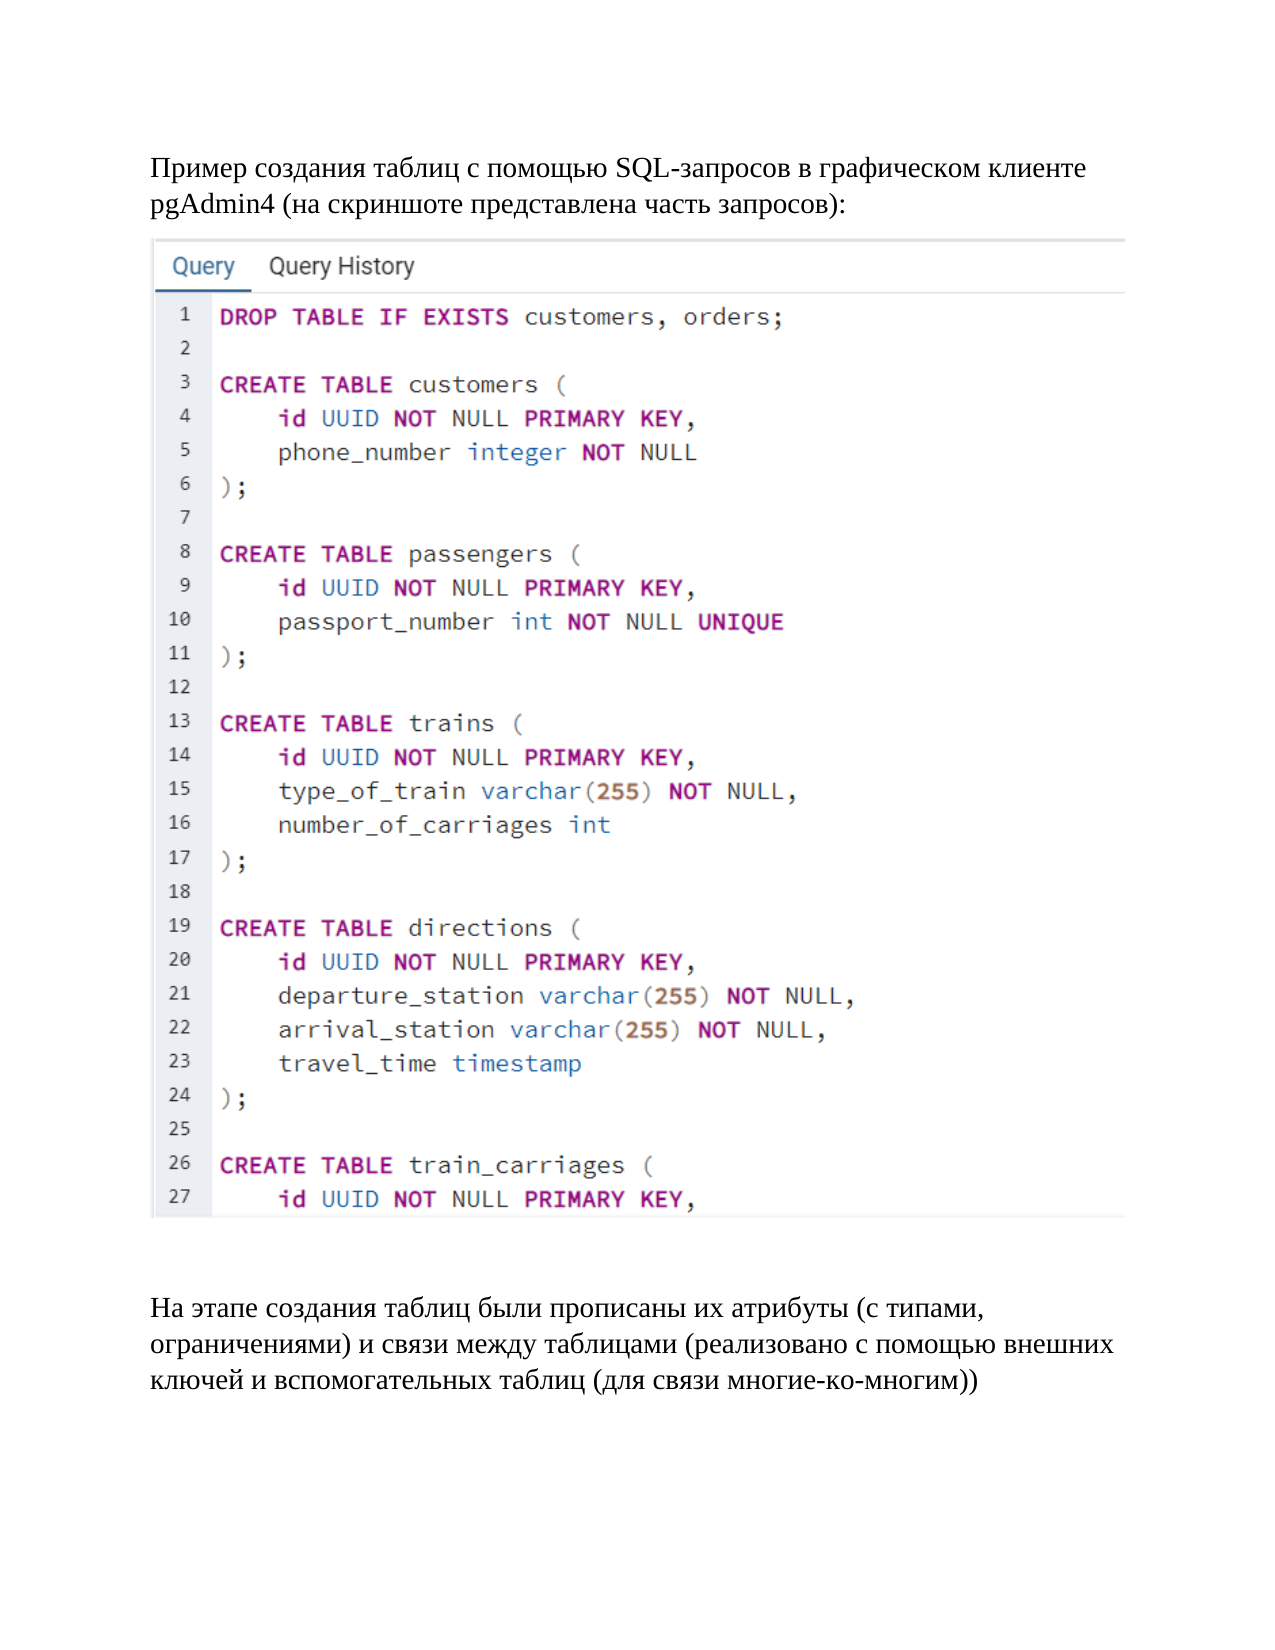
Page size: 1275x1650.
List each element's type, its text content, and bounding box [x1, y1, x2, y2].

text На этапе создания таблиц были прописаны их атрибуты (с типами, ограничениями) и связи между таблицами (реализовано с помощью внешних ключей и вспомогательных таблиц (для связи многие-ко-многим)) [150, 1290, 1125, 1396]
text Пример создания таблиц с помощью SQL-запросов в графическом клиенте pgAdmin4 (на скриншоте представлена часть запросов): [150, 150, 1125, 220]
picture [150, 238, 1125, 1218]
